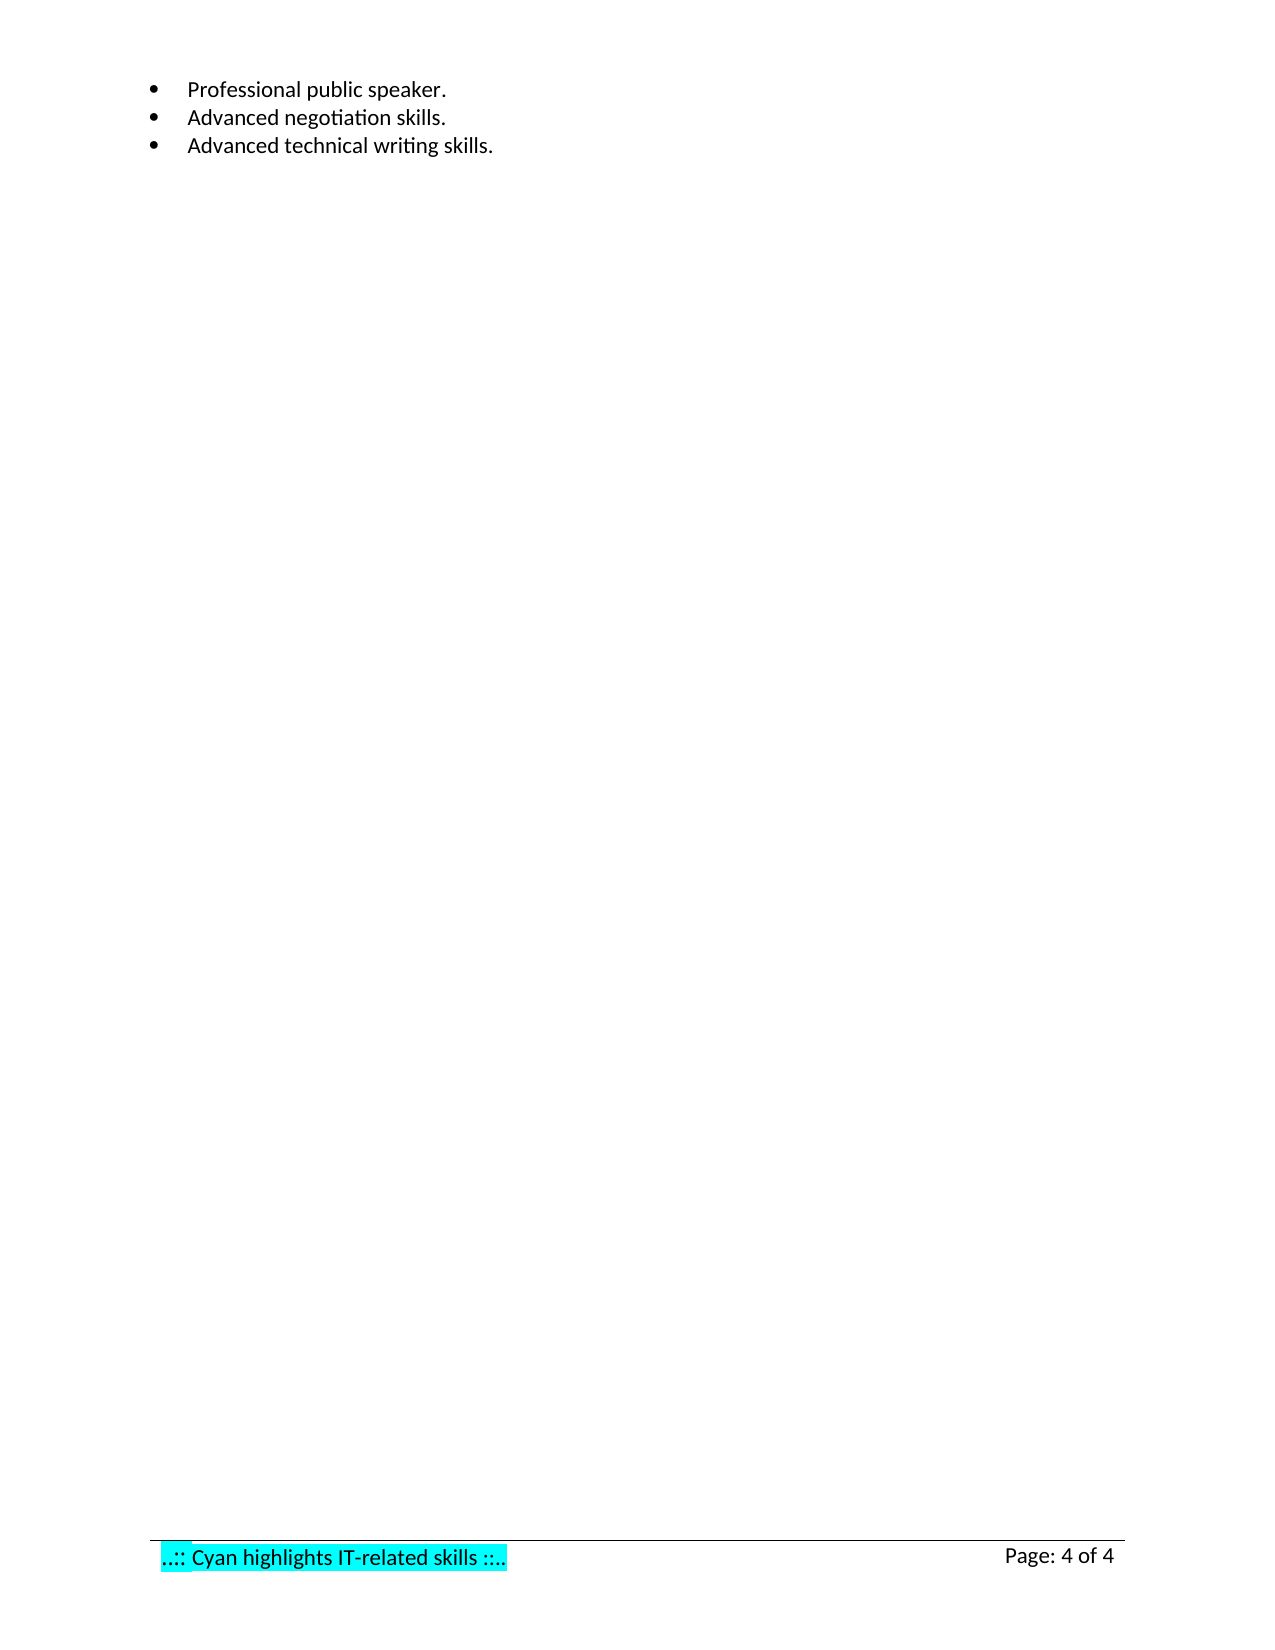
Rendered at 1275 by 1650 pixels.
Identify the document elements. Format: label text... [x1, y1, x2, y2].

text Advanced technical writing skills. [150, 131, 600, 159]
text Advanced negotiation skills. [150, 103, 600, 131]
text Professional public speaker. [150, 75, 600, 103]
